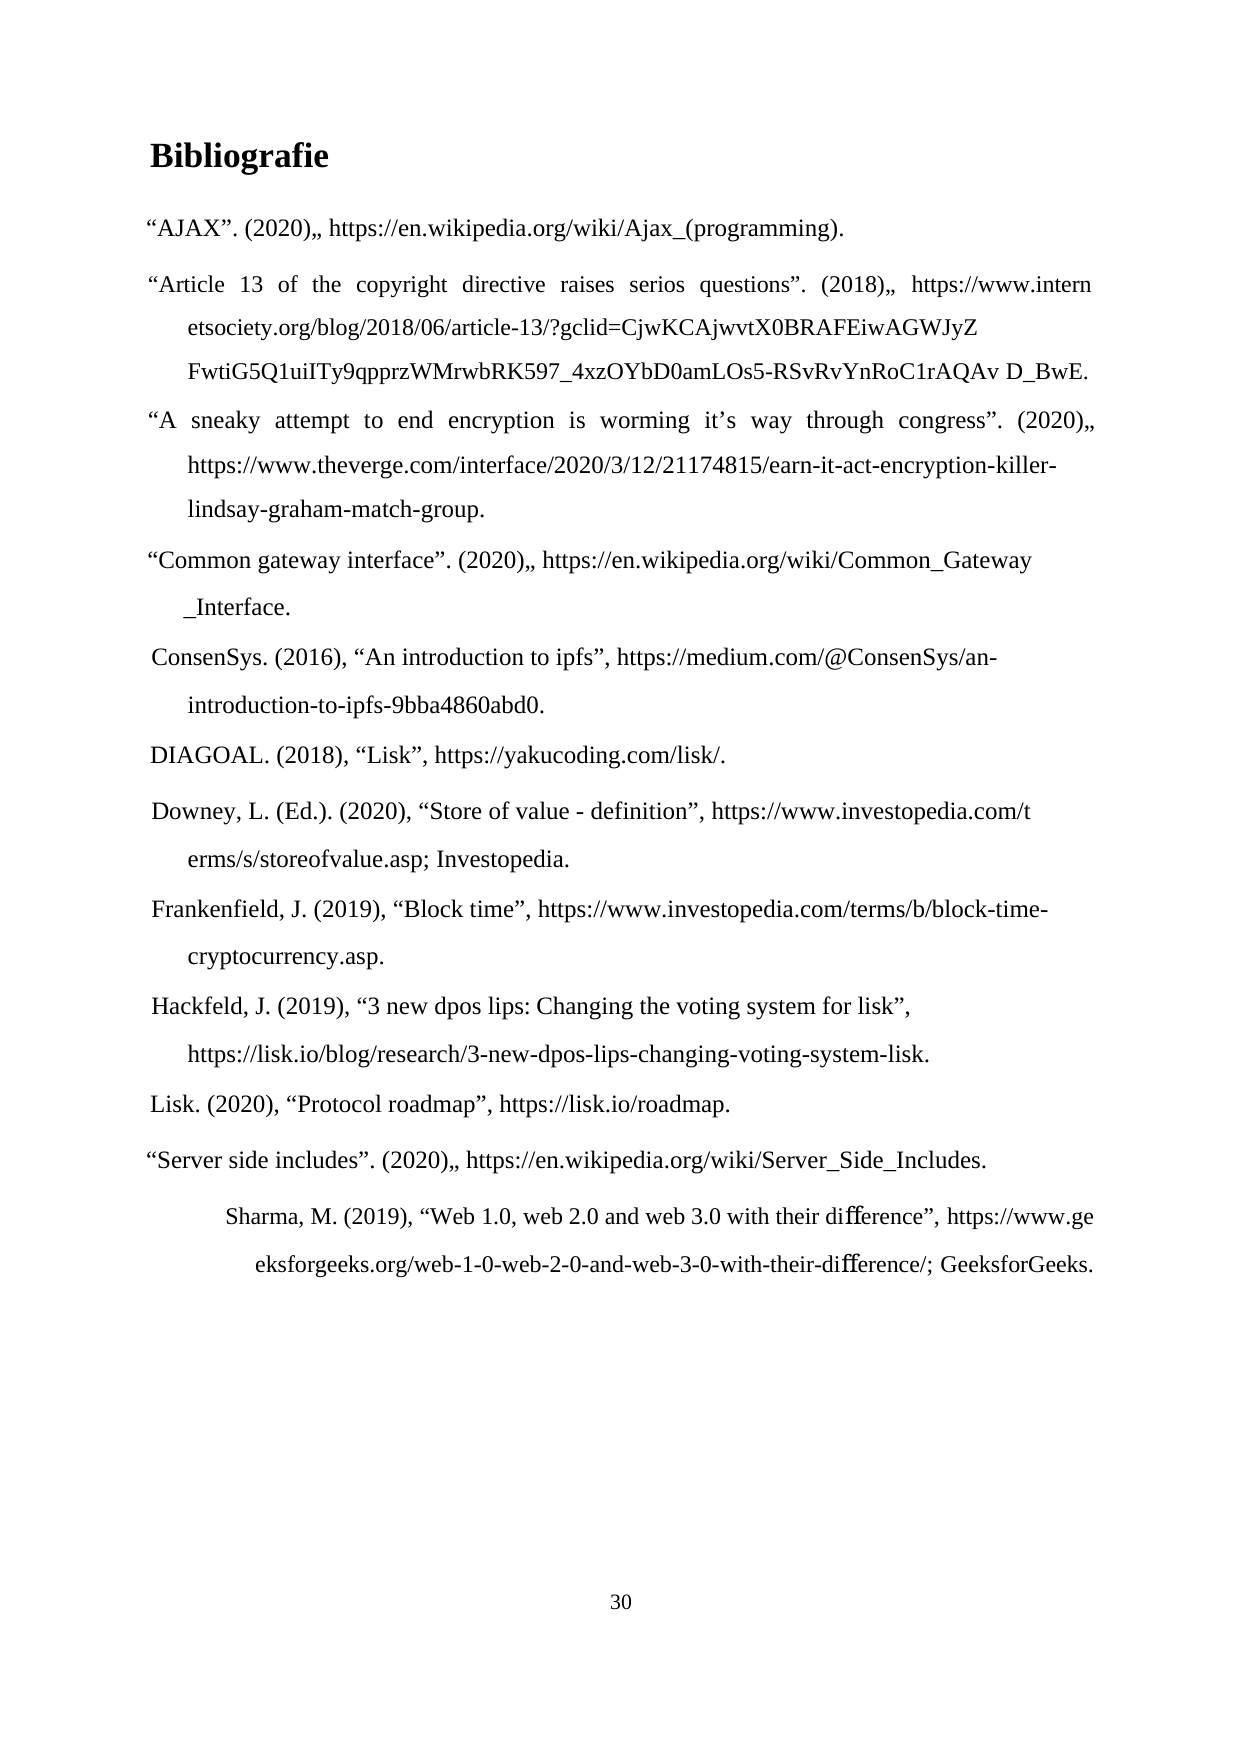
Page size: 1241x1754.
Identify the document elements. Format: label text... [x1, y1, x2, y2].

text Sharma, M. (2019), “Web 1.0, web 2.0 and web 3.0 with their diﬀerence”, https://www.ge eksforgeeks.org/web-1-0-web-2-0-and-web-3-0-with-their-diﬀerence/; GeeksforGeeks. [150, 1202, 1094, 1278]
text ConsenSys. (2016), “An introduction to ipfs”, https://medium.com/@ConsenSys/an-introduction-to-ipfs-9bba4860abd0. [151, 642, 1094, 718]
text “A sneaky attempt to end encryption is worming it’s way through congress”. (2020)„ https://www.theverge.com/interface/2020/3/12/21174815/earn-it-act-encryption-killer-lindsay-graham-match-group. [148, 405, 1096, 523]
text “Common gateway interface”. (2020)„ https://en.wikipedia.org/wiki/Common_Gateway _Interface. [147, 545, 1092, 621]
text Frankenfield, J. (2019), “Block time”, https://www.investopedia.com/terms/b/block-time-cryptocurrency.asp. [151, 894, 1094, 970]
text “AJAX”. (2020)„ https://en.wikipedia.org/wiki/Ajax_(programming). [146, 213, 1096, 242]
text Downey, L. (Ed.). (2020), “Store of value - definition”, https://www.investopedia.com/t erms/s/storeofvalue.asp; Investopedia. [151, 796, 1092, 872]
text 30 [146, 1589, 1096, 1614]
text “Server side includes”. (2020)„ https://en.wikipedia.org/wiki/Server_Side_Includes. [146, 1145, 1096, 1174]
text Hackfeld, J. (2019), “3 new dpos lips: Changing the voting system for lisk”, https://lisk.io/blog/research/3-new-dpos-lips-changing-voting-system-lisk. [151, 991, 1094, 1067]
text Bibliografie [150, 134, 1096, 175]
text Lisk. (2020), “Protocol roadmap”, https://lisk.io/roadmap. [150, 1089, 1096, 1118]
text “Article 13 of the copyright directive raises serios questions”. (2018)„ https://www.intern etsociety.org/blog/2018/06/article-13/?gclid=CjwKCAjwvtX0BRAFEiwAGWJyZ FwtiG5Q1uiITy9qpprzWMrwbRK597_4xzOYbD0amLOs5-RSvRvYnRoC1rAQAv D_BwE. [148, 269, 1092, 384]
text DIAGOAL. (2018), “Lisk”, https://yakucoding.com/lisk/. [150, 740, 1096, 768]
